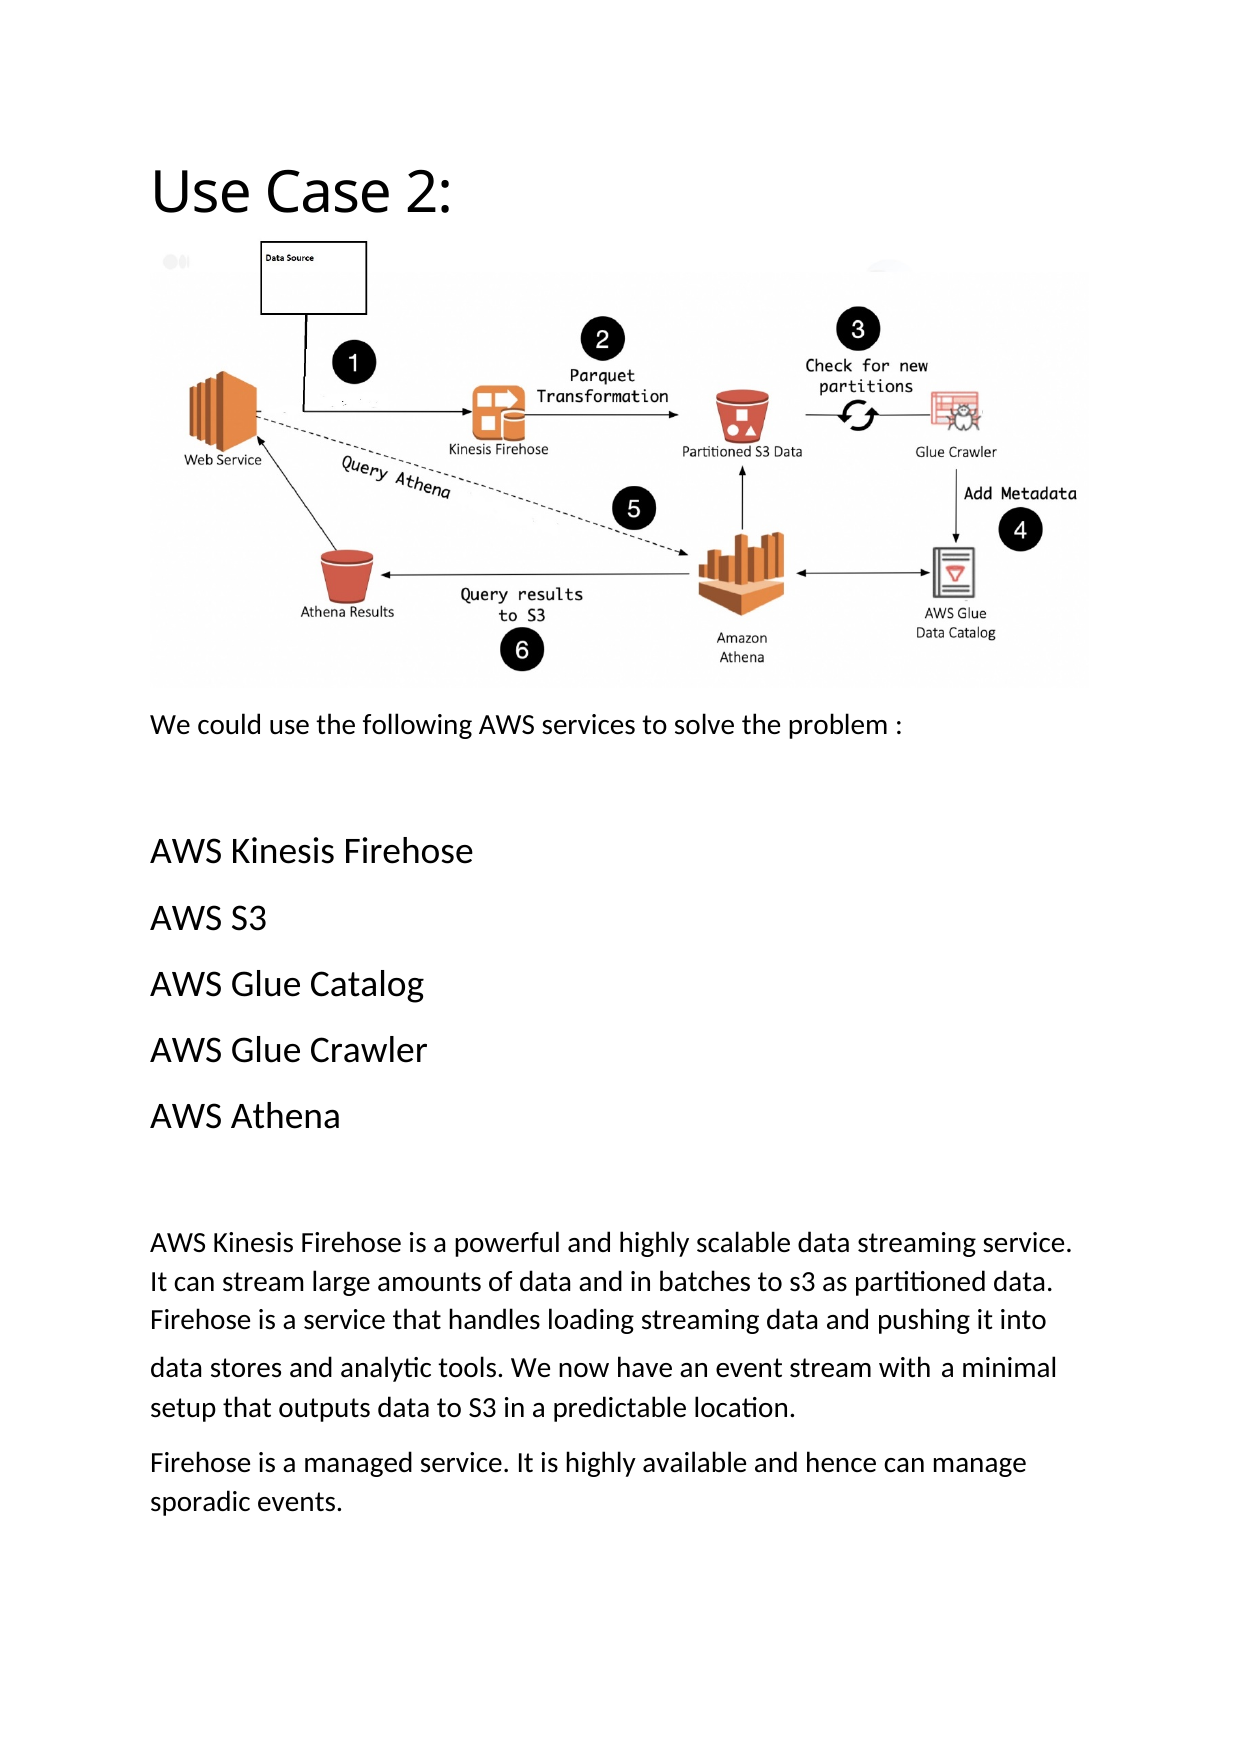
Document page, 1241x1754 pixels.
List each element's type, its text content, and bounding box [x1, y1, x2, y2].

title Use Case 2: [150, 150, 1090, 229]
text AWS Kinesis Firehose [150, 827, 1090, 873]
text AWS Kinesis Firehose is a powerful and highly scalable data streaming service. It can stream large amounts of data and in batches to s3 as partitioned data. Firehose is a service that handles loading streaming data and pushing it into data stores and analytic tools. We now have an event stream with a minimal setup that outputs data to S3 in a predictable location. [150, 1224, 1090, 1425]
picture [150, 229, 1090, 688]
text AWS Glue Crawler [150, 1026, 1090, 1072]
text AWS Glue Catalog [150, 960, 1090, 1006]
text AWS Athena [150, 1092, 1090, 1138]
text AWS S3 [150, 894, 1090, 939]
text Firehose is a managed service. It is highly available and hence can manage sporadic events. [150, 1444, 1090, 1518]
text We could use the following AWS services to solve the problem : [150, 706, 1090, 742]
